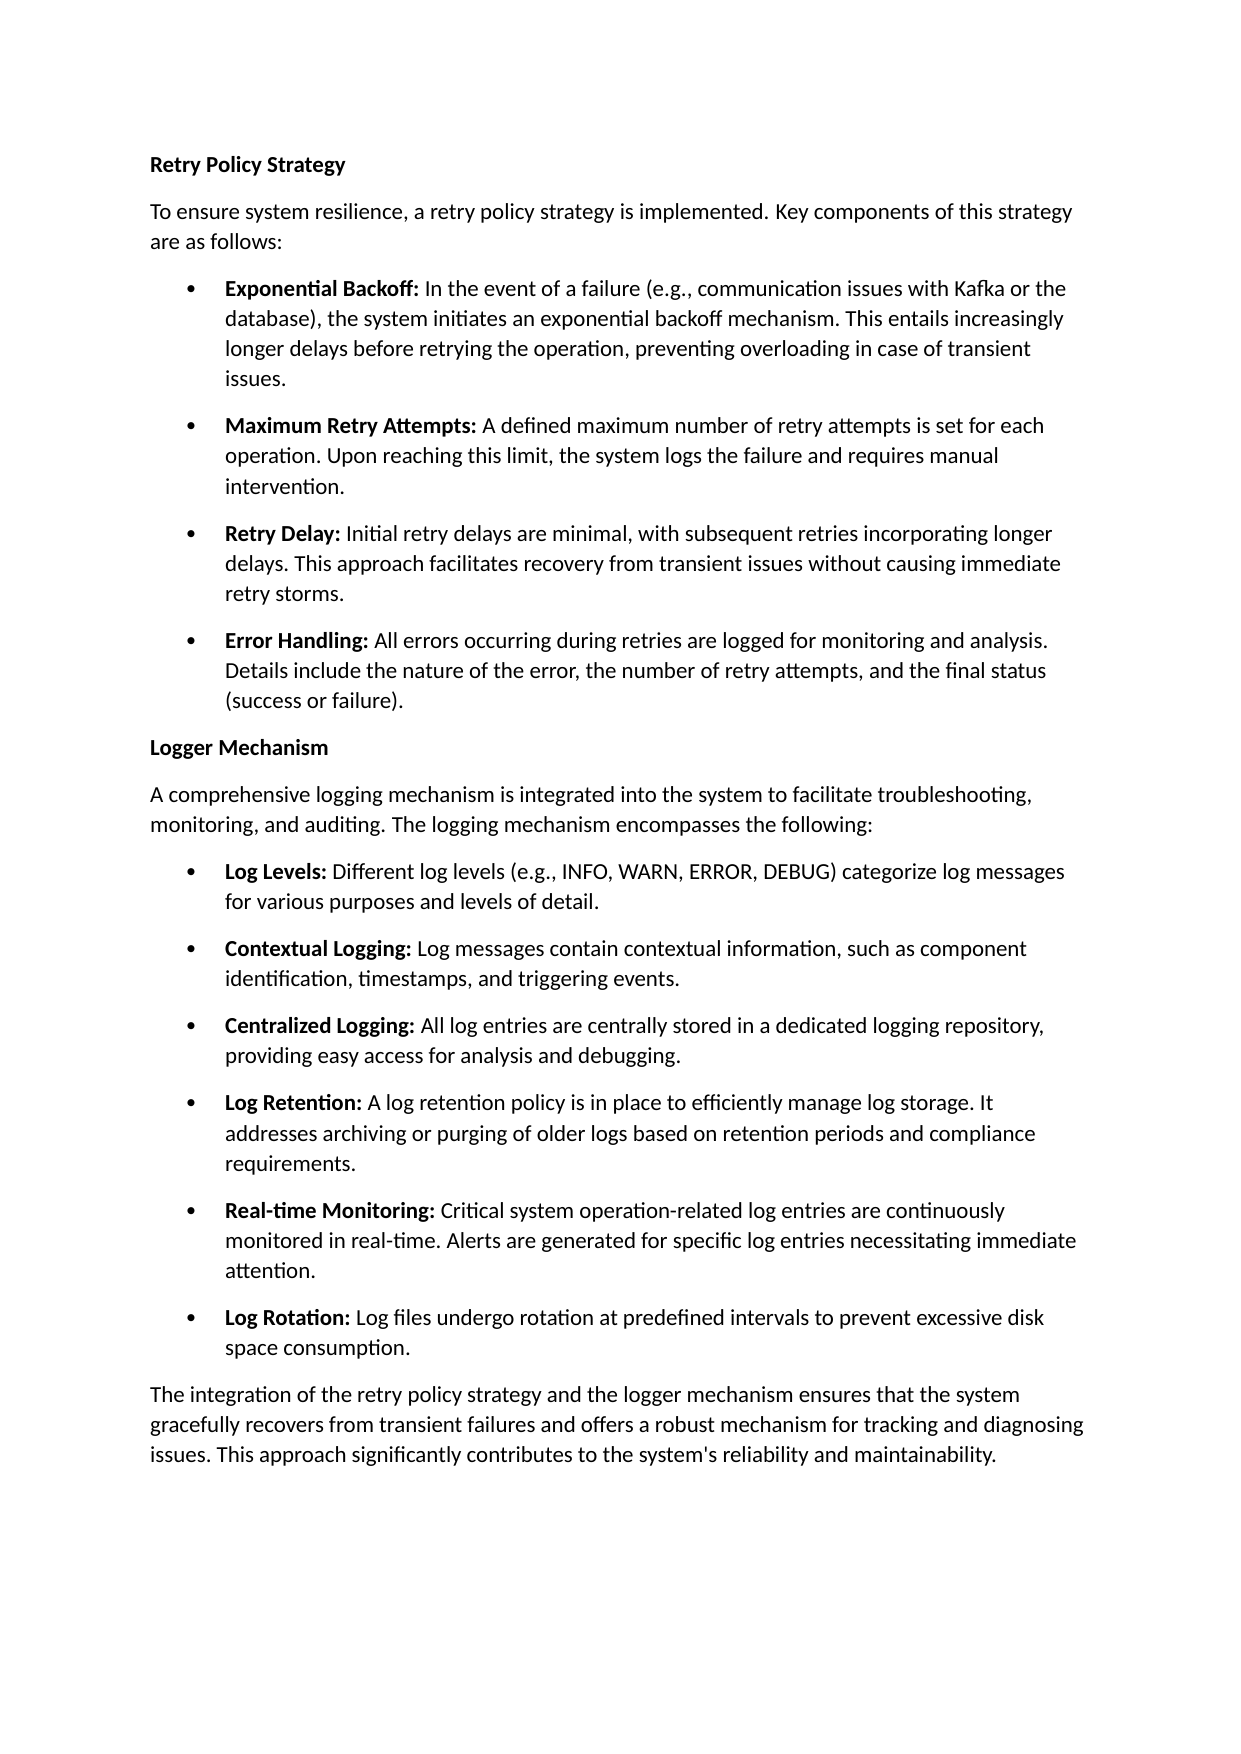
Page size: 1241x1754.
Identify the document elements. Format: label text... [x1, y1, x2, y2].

list Log Retention: A log retention policy is in place to efficiently manage log storage. It addresses archiving or purging of older logs based on retention periods and compliance requirements. [187, 1088, 1090, 1177]
list Log Levels: Different log levels (e.g., INFO, WARN, ERROR, DEBUG) categorize log messages for various purposes and levels of detail. [187, 857, 1090, 916]
list Centralized Logging: All log entries are centrally stored in a dedicated logging repository, providing easy access for analysis and debugging. [187, 1011, 1090, 1070]
list Retry Delay: Initial retry delays are minimal, with subsequent retries incorporating longer delays. This approach facilitates recovery from transient issues without causing immediate retry storms. [187, 519, 1090, 607]
list Contextual Logging: Log messages contain contextual information, such as component identification, timestamps, and triggering events. [187, 934, 1090, 993]
list Exponential Backoff: In the event of a failure (e.g., communication issues with Kafka or the database), the system initiates an exponential backoff mechanism. This entails increasingly longer delays before retrying the operation, preventing overloading in case of transient issues. [187, 274, 1090, 393]
text A comprehensive logging mechanism is integrated into the system to facilitate troubleshooting, monitoring, and auditing. The logging mechanism encompasses the following: [150, 780, 1090, 838]
text To ensure system resilience, a retry policy strategy is implemented. Key components of this strategy are as follows: [150, 197, 1090, 255]
list Maximum Retry Attempts: A defined maximum number of retry attempts is set for each operation. Upon reaching this limit, the system logs the failure and requires manual intervention. [187, 411, 1090, 500]
text Retry Policy Strategy [150, 150, 1090, 178]
text Logger Mechanism [150, 733, 1090, 761]
list Error Handling: All errors occurring during retries are logged for monitoring and analysis. Details include the nature of the error, the number of retry attempts, and the final status (success or failure). [187, 626, 1090, 714]
text The integration of the retry policy strategy and the logger mechanism ensures that the system gracefully recovers from transient failures and offers a robust mechanism for tracking and diagnosing issues. This approach significantly contributes to the system's reliability and maintainability. [150, 1380, 1090, 1469]
list Log Rotation: Log files undergo rotation at predefined intervals to prevent excessive disk space consumption. [187, 1303, 1090, 1361]
list Real-time Monitoring: Critical system operation-related log entries are continuously monitored in real-time. Alerts are generated for specific log entries necessitating immediate attention. [187, 1196, 1090, 1284]
